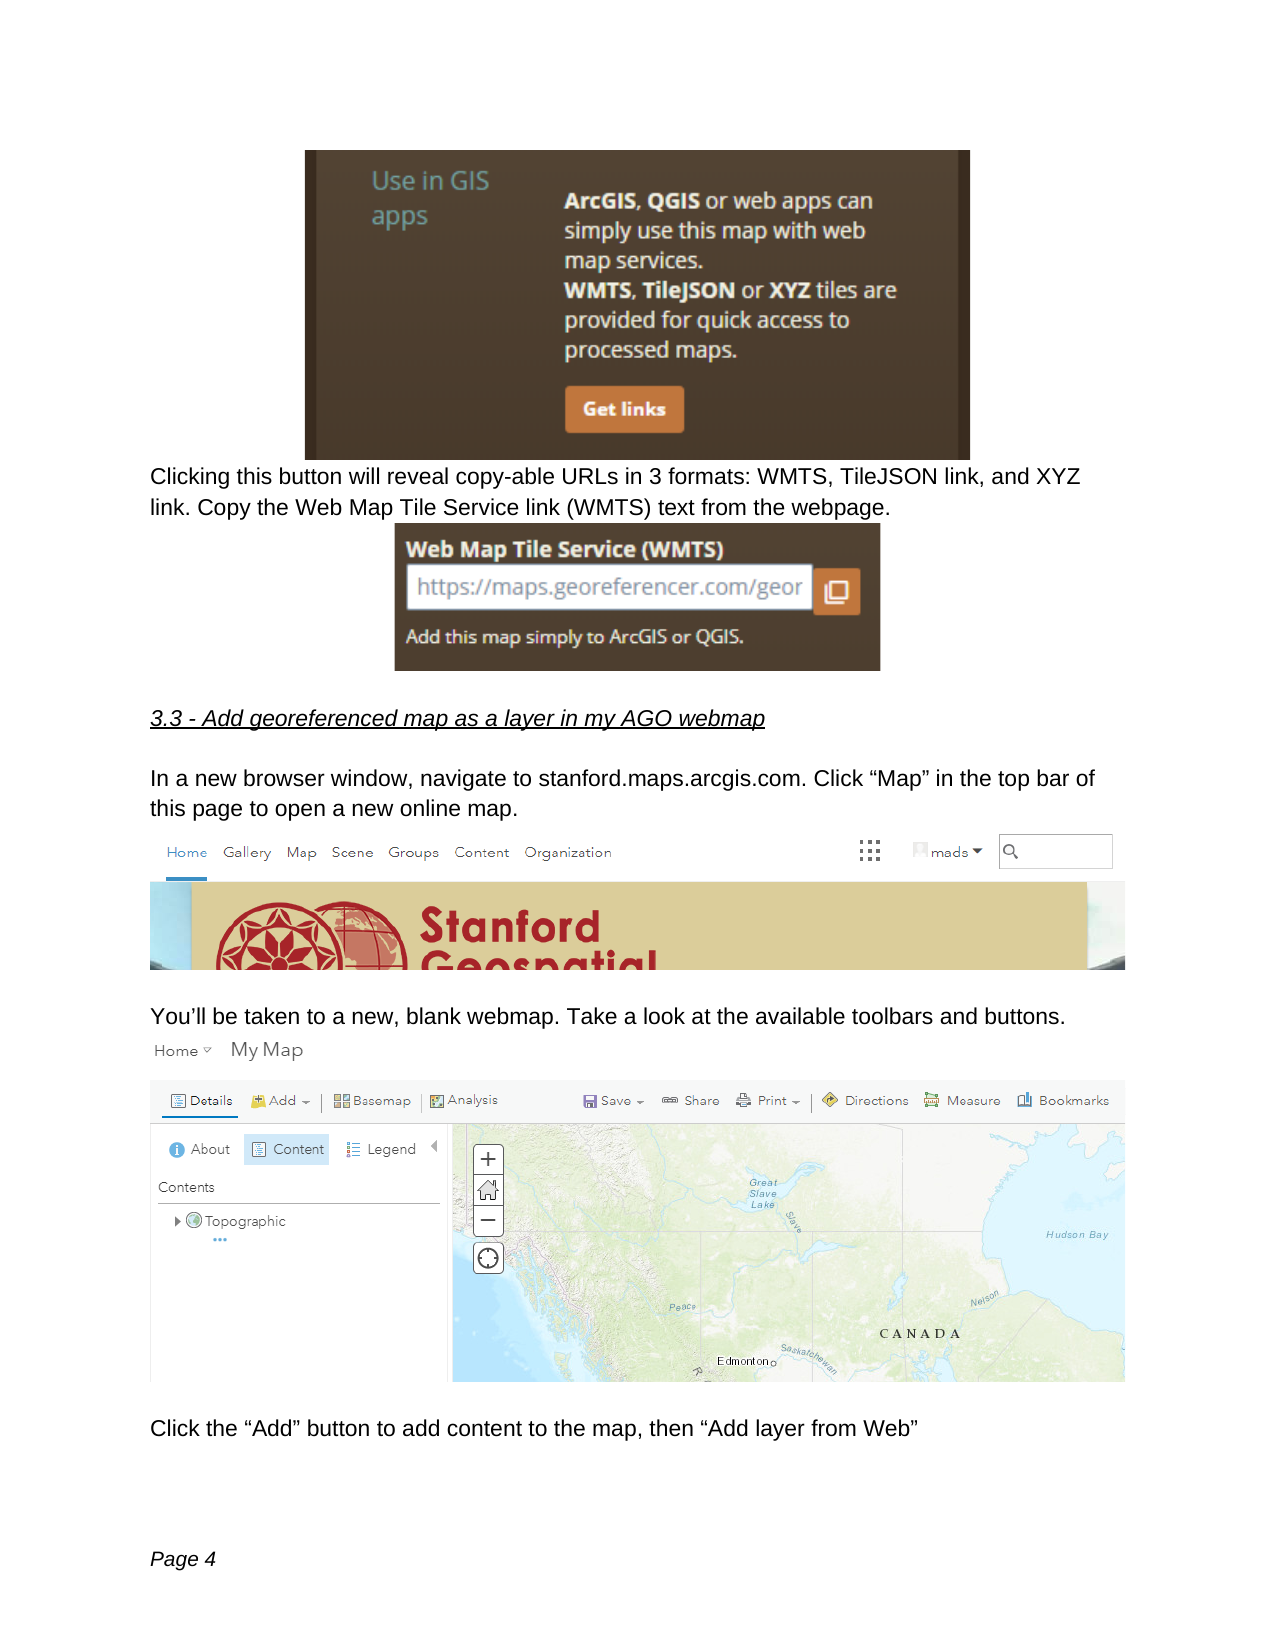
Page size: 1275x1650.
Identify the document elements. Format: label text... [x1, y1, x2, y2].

text You’ll be taken to a new, blank webmap. Take a look at the available toolbars and buttons. [150, 1003, 1125, 1029]
picture [394, 523, 881, 671]
text In a new browser window, navigate to stanford.maps.arcgis.com. Click “Map” in the top bar of this page to open a new online map. [150, 765, 1125, 822]
picture [304, 150, 971, 460]
text 3.3 - Add georeferenced map as a layer in my AGO webmap [150, 704, 1125, 731]
picture [150, 1033, 1125, 1382]
picture [150, 825, 1125, 970]
text Clicking this button will reveal copy-able URLs in 3 formats: WMTS, TileJSON link, and XYZ link. Copy the Web Map Tile Service link (WMTS) text from the webpage. [150, 463, 1125, 520]
text Click the “Add” button to add content to the map, then “Add layer from Web” [150, 1415, 1125, 1442]
